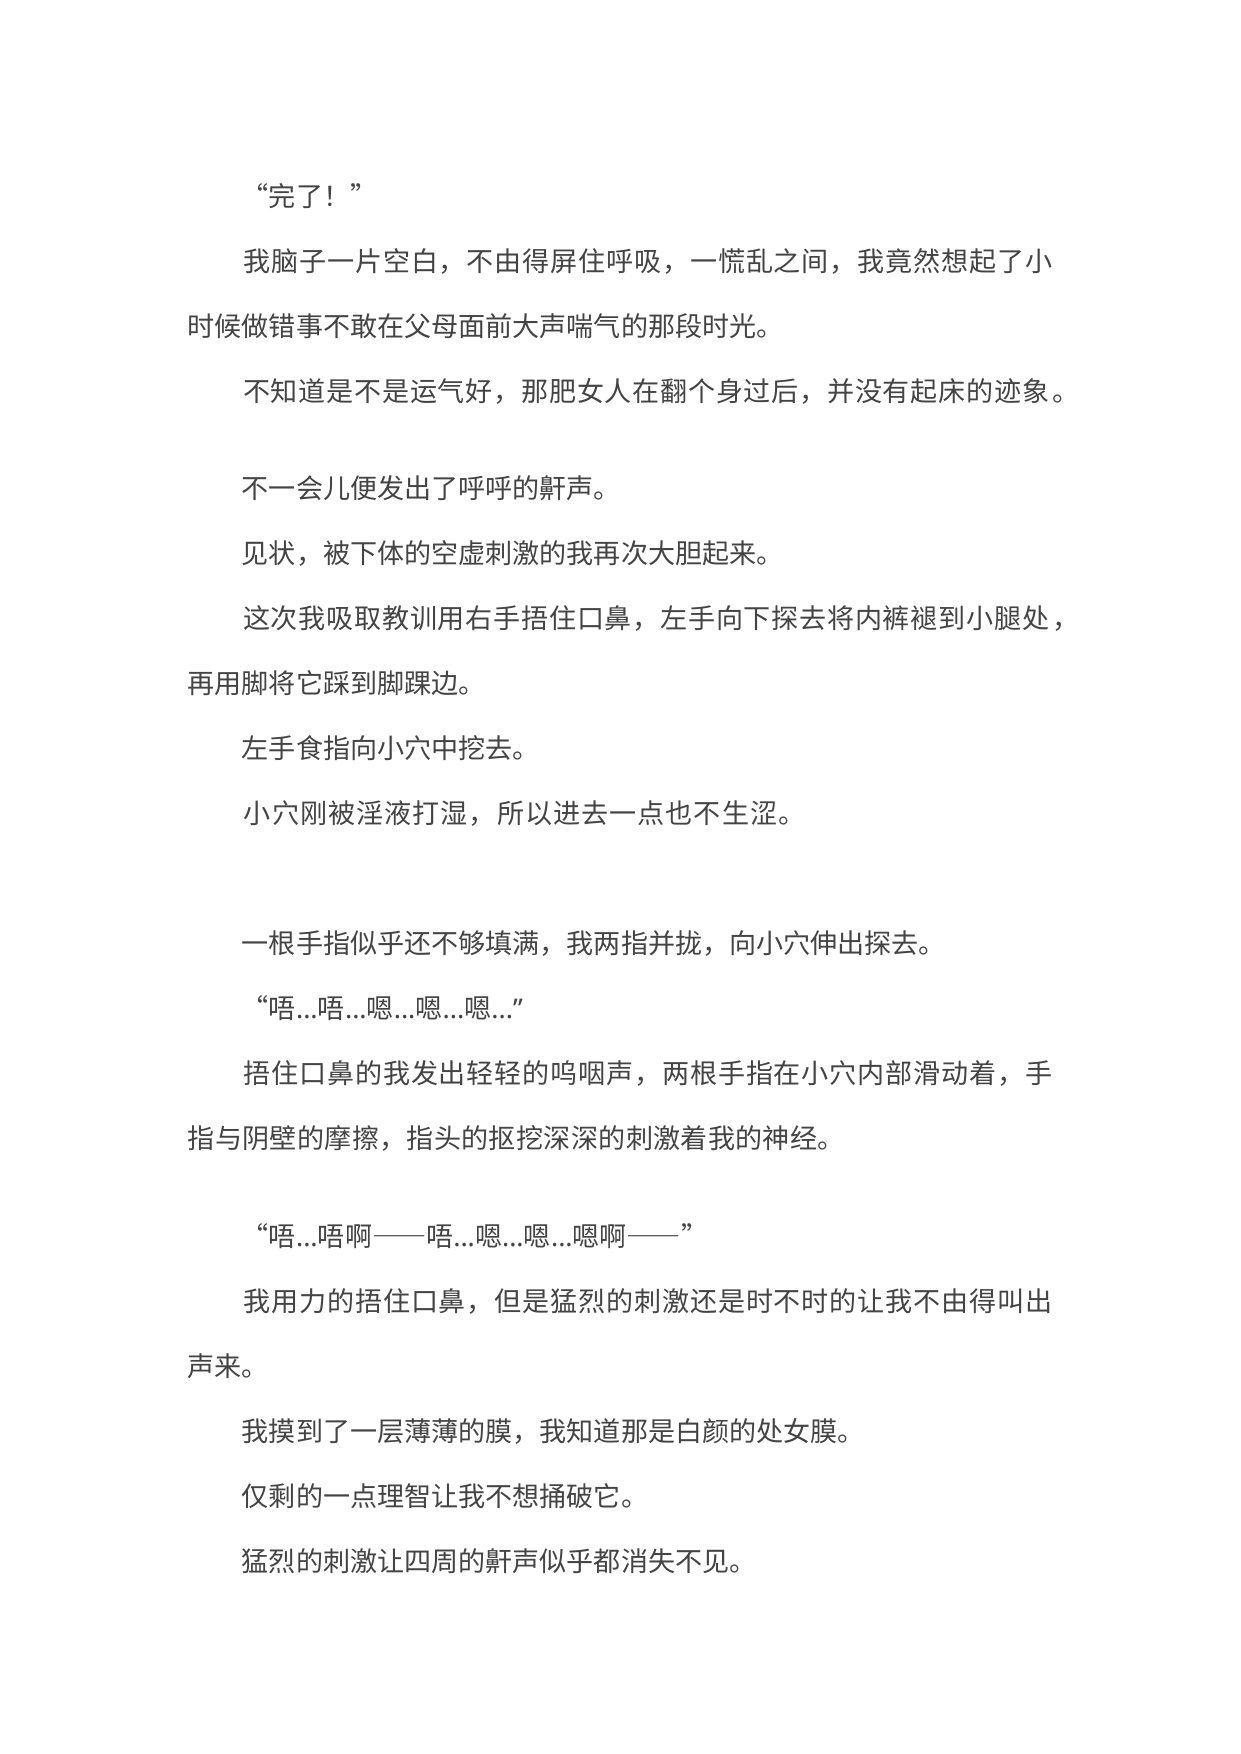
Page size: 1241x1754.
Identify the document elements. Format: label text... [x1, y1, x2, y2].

text 捂住口鼻的我发出轻轻的呜咽声，两根手指在小穴内部滑动着，手指与阴壁的摩擦，指头的抠挖深深的刺激着我的神经。" L( K1 a" Z1 [/ c# p' F1 q, ] [187, 1039, 1053, 1202]
text 一根手指似乎还不够填满，我两指并拢，向小穴伸出探去。 [187, 909, 1053, 974]
text 不一会儿便发出了呼呼的鼾声。0 i! I, w8 e) f/ L [187, 454, 1053, 519]
text 我脑子一片空白，不由得屏住呼吸，一慌乱之间，我竟然想起了小时候做错事不敢在父母面前大声喘气的那段时光。 [187, 227, 1053, 357]
text “唔...唔啊——唔...嗯...嗯...嗯啊——”: J" f# w: M/ W" Z* ^: o6 M; i [187, 1202, 1053, 1267]
text 左手食指向小穴中挖去。 [187, 714, 1053, 779]
text “唔...唔...嗯...嗯...嗯...”8 O" o; J6 W- `& Q1 ? A4 e [187, 974, 1053, 1039]
text 不知道是不是运气好，那肥女人在翻个身过后，并没有起床的迹象。/ e+ e! G8 a, Y$ }+ G [187, 357, 1053, 454]
text “完了！”- m! W% A6 t5 w; A$ A/ A* m [187, 162, 1053, 227]
text 猛烈的刺激让四周的鼾声似乎都消失不见。" g0 \$ c8 ^& C) V [187, 1527, 1053, 1592]
text 仅剩的一点理智让我不想捅破它。# m V; ? M: F0 N4 M) L" i& W [187, 1462, 1053, 1527]
text 我摸到了一层薄薄的膜，我知道那是白颜的处女膜。 [187, 1397, 1053, 1462]
text 见状，被下体的空虚刺激的我再次大胆起来。* S! y0 x7 q4 m- [ [187, 519, 1053, 584]
text 这次我吸取教训用右手捂住口鼻，左手向下探去将内裤褪到小腿处，再用脚将它踩到脚踝边。 [187, 584, 1053, 714]
text 小穴刚被淫液打湿，所以进去一点也不生涩。$ g s3 N6 S) c5 `1 I6 w3 T- I[更多、更全小说漫画视频账*号等，请记住&唯一联系方式24小^时在线客服QQ646208907以及备用QQ2#7752696%76] [187, 779, 1053, 909]
text 我用力的捂住口鼻，但是猛烈的刺激还是时不时的让我不由得叫出声来。& u; F* W& c2 @& [. b; P' \" n [187, 1267, 1053, 1397]
